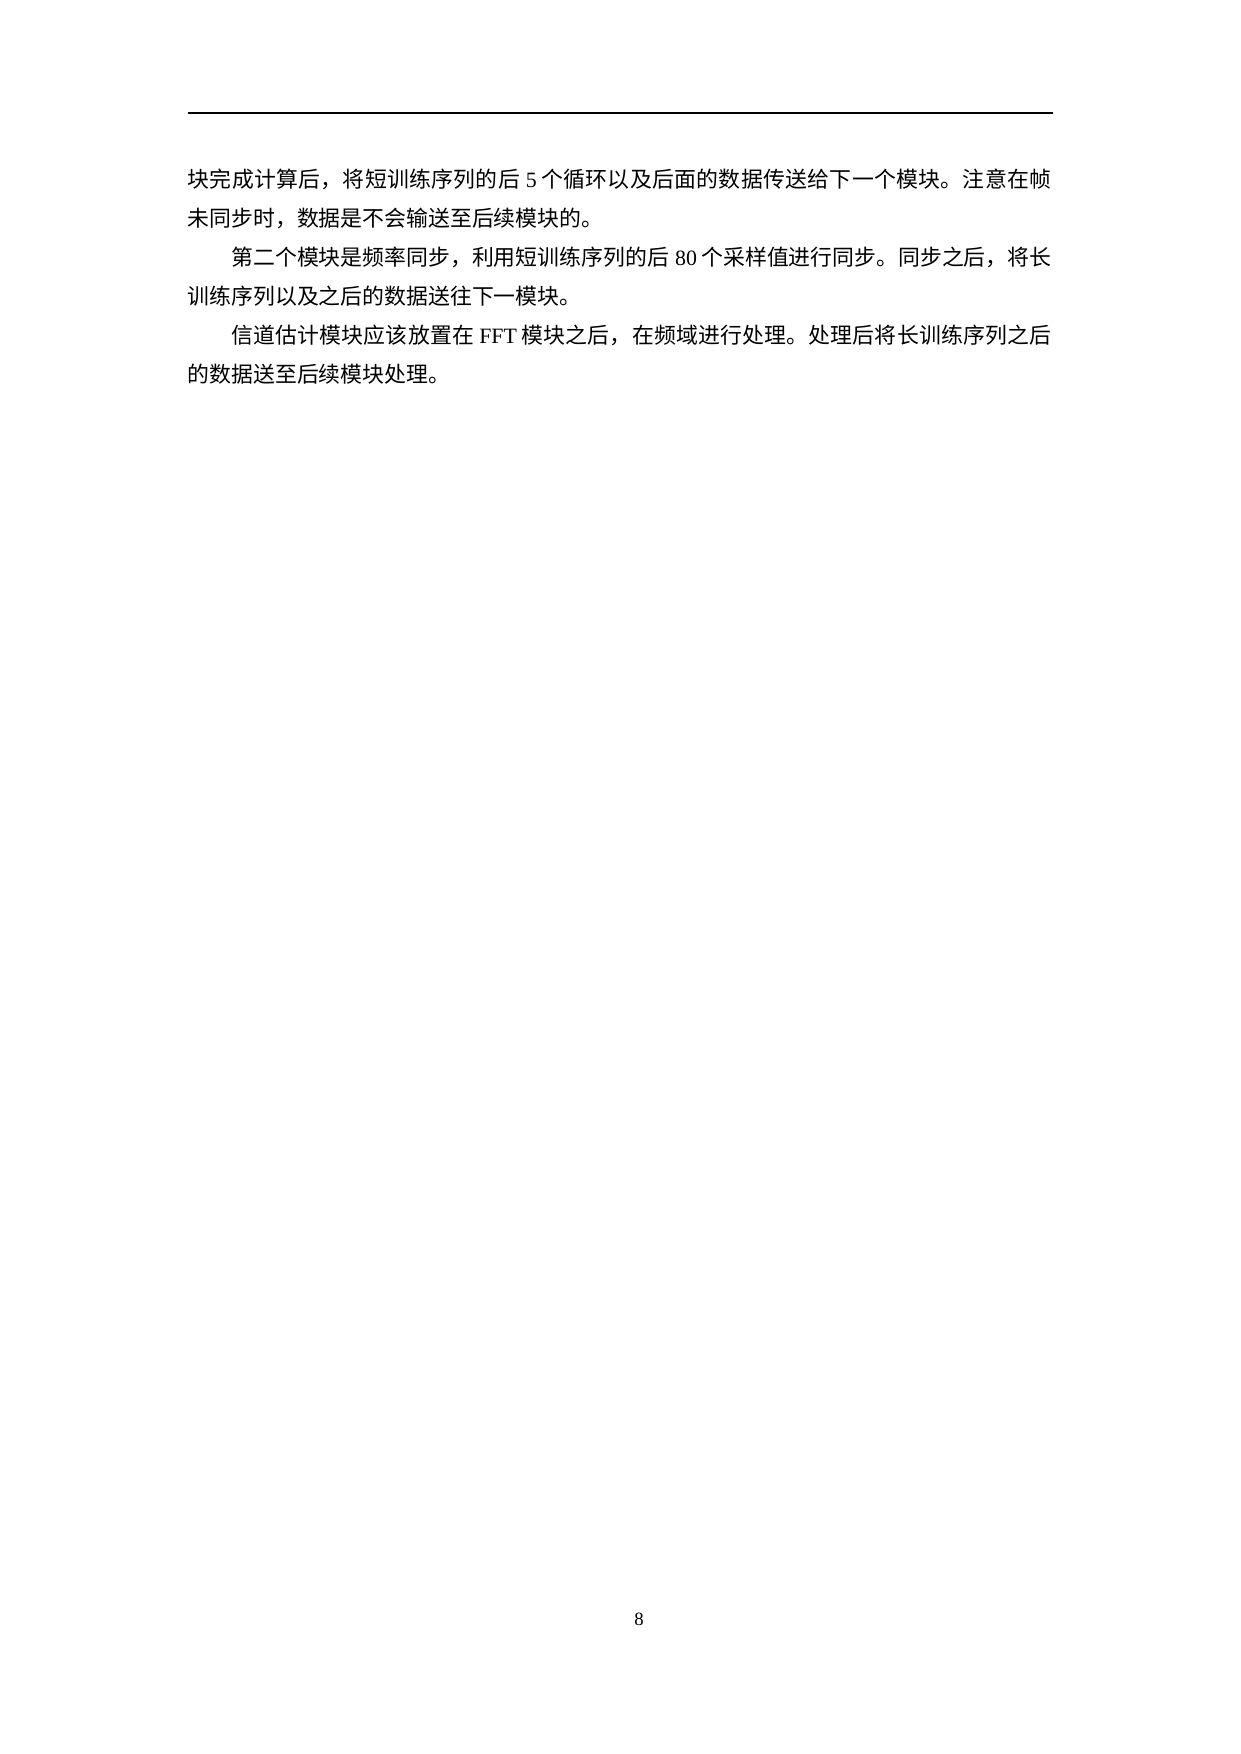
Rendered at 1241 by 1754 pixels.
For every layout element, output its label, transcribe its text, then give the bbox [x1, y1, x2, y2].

text 信道估计模块应该放置在FFT模块之后，在频域进行处理。处理后将长训练序列之后的数据送至后续模块处理。 [187, 317, 1053, 389]
text 第二个模块是频率同步，利用短训练序列的后80个采样值进行同步。同步之后，将长训练序列以及之后的数据送往下一模块。 [187, 240, 1053, 311]
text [187, 162, 1053, 233]
